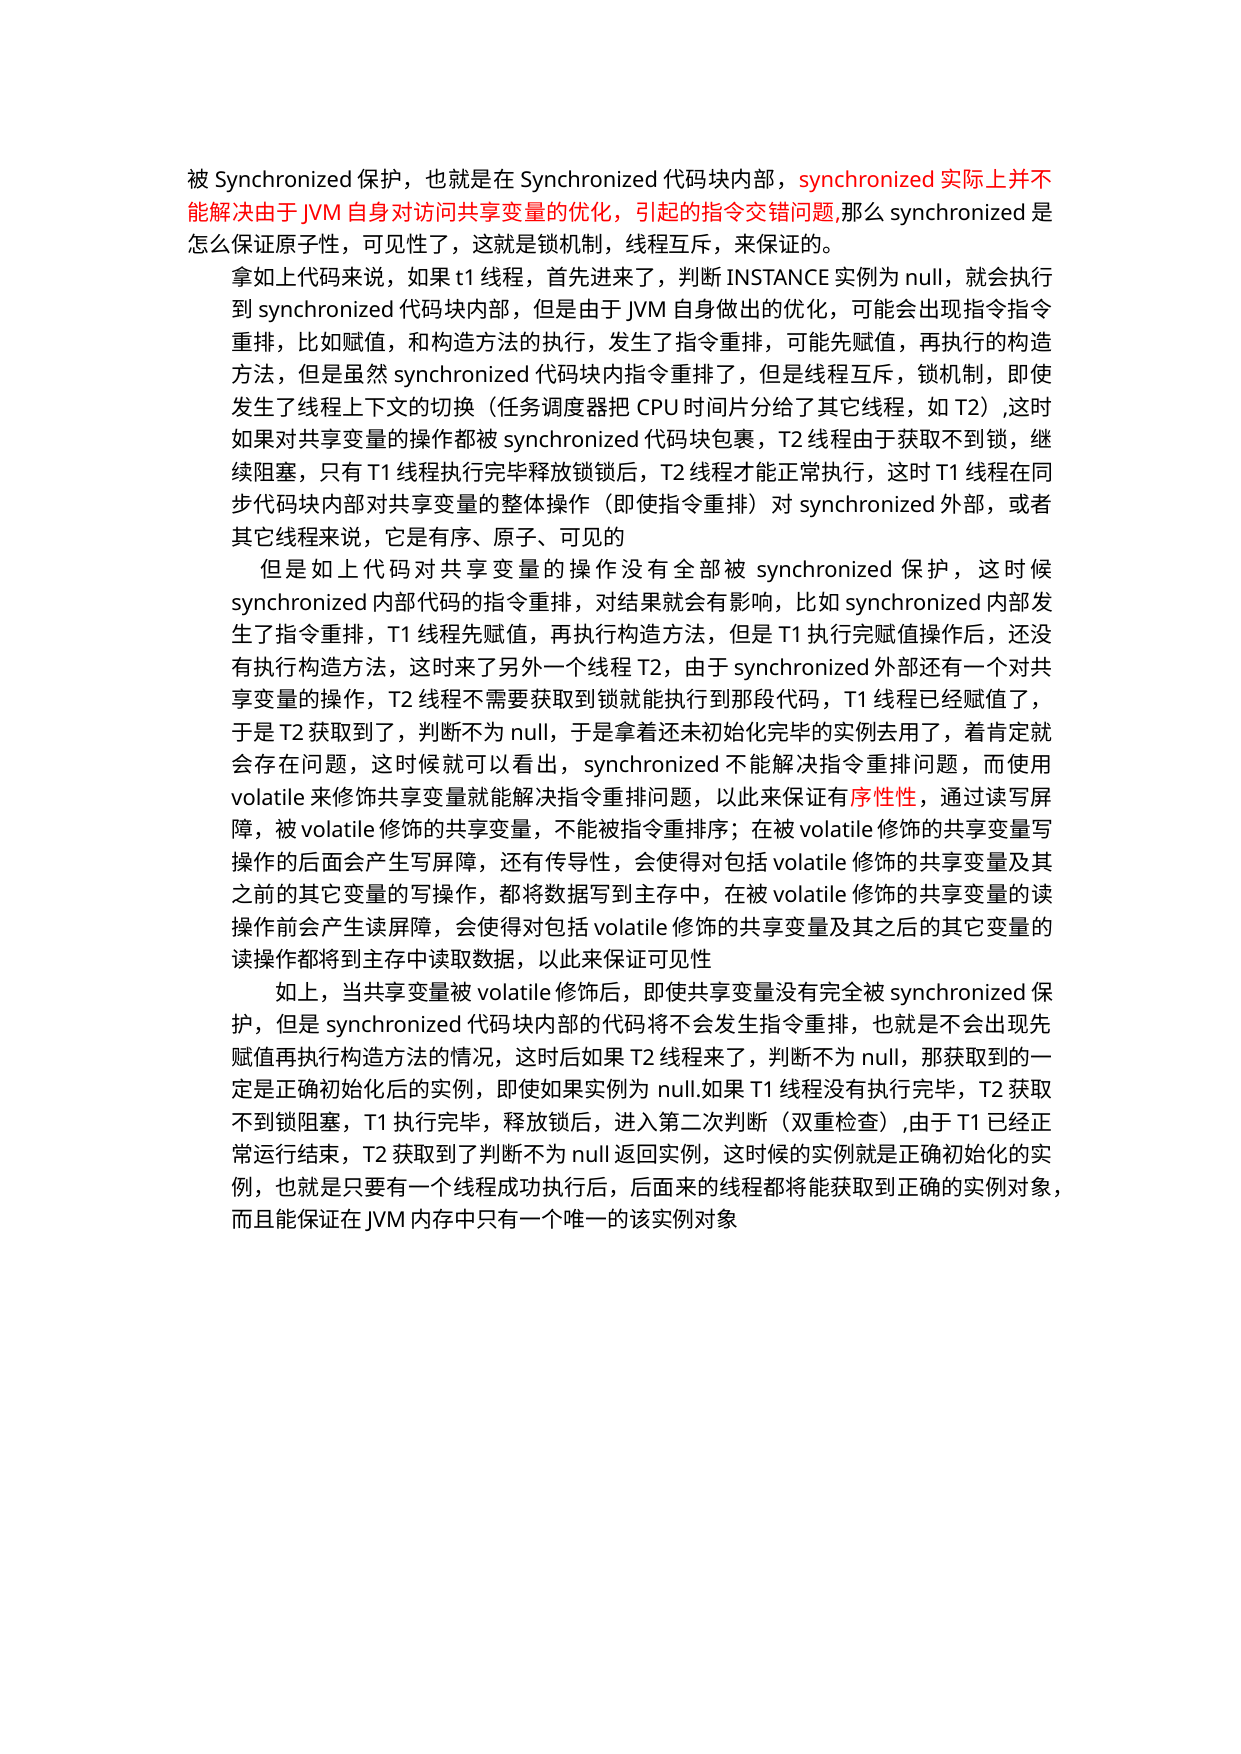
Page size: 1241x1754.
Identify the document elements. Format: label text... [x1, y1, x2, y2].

text 拿如上代码来说，如果t1线程，首先进来了，判断INSTANCE实例为null，就会执行到synchronized代码块内部，但是由于JVM自身做出的优化，可能会出现指令指令重排，比如赋值，和构造方法的执行，发生了指令重排，可能先赋值，再执行的构造方法，但是虽然synchronized代码块内指令重排了，但是线程互斥，锁机制，即使发生了线程上下文的切换（任务调度器把CPU时间片分给了其它线程，如T2）,这时如果对共享变量的操作都被synchronized代码块包裹，T2线程由于获取不到锁，继续阻塞，只有T1线程执行完毕释放锁锁后，T2线程才能正常执行，这时T1线程在同步代码块内部对共享变量的整体操作（即使指令重排）对synchronized外部，或者其它线程来说，它是有序、原子、可见的 [187, 259, 1053, 552]
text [187, 162, 1053, 259]
text 但是如上代码对共享变量的操作没有全部被synchronized保护，这时候synchronized内部代码的指令重排，对结果就会有影响，比如synchronized内部发生了指令重排，T1线程先赋值，再执行构造方法，但是T1执行完赋值操作后，还没有执行构造方法，这时来了另外一个线程T2，由于synchronized外部还有一个对共享变量的操作，T2线程不需要获取到锁就能执行到那段代码，T1线程已经赋值了，于是T2获取到了，判断不为null，于是拿着还未初始化完毕的实例去用了，着肯定就会存在问题，这时候就可以看出，synchronized不能解决指令重排问题，而使用volatile来修饰共享变量就能解决指令重排问题，以此来保证有序性性，通过读写屏障，被volatile修饰的共享变量，不能被指令重排序；在被volatile修饰的共享变量写操作的后面会产生写屏障，还有传导性，会使得对包括volatile修饰的共享变量及其之前的其它变量的写操作，都将数据写到主存中，在被volatile修饰的共享变量的读操作前会产生读屏障，会使得对包括volatile修饰的共享变量及其之后的其它变量的读操作都将到主存中读取数据，以此来保证可见性 [187, 552, 1053, 974]
text 如上，当共享变量被volatile修饰后，即使共享变量没有完全被synchronized保护，但是synchronized代码块内部的代码将不会发生指令重排，也就是不会出现先赋值再执行构造方法的情况，这时后如果T2线程来了，判断不为null，那获取到的一定是正确初始化后的实例，即使如果实例为null.如果T1线程没有执行完毕，T2获取不到锁阻塞，T1执行完毕，释放锁后，进入第二次判断（双重检查）,由于T1已经正常运行结束，T2获取到了判断不为null返回实例，这时候的实例就是正确初始化的实例，也就是只要有一个线程成功执行后，后面来的线程都将能获取到正确的实例对象，而且能保证在JVM内存中只有一个唯一的该实例对象 [187, 974, 1053, 1234]
